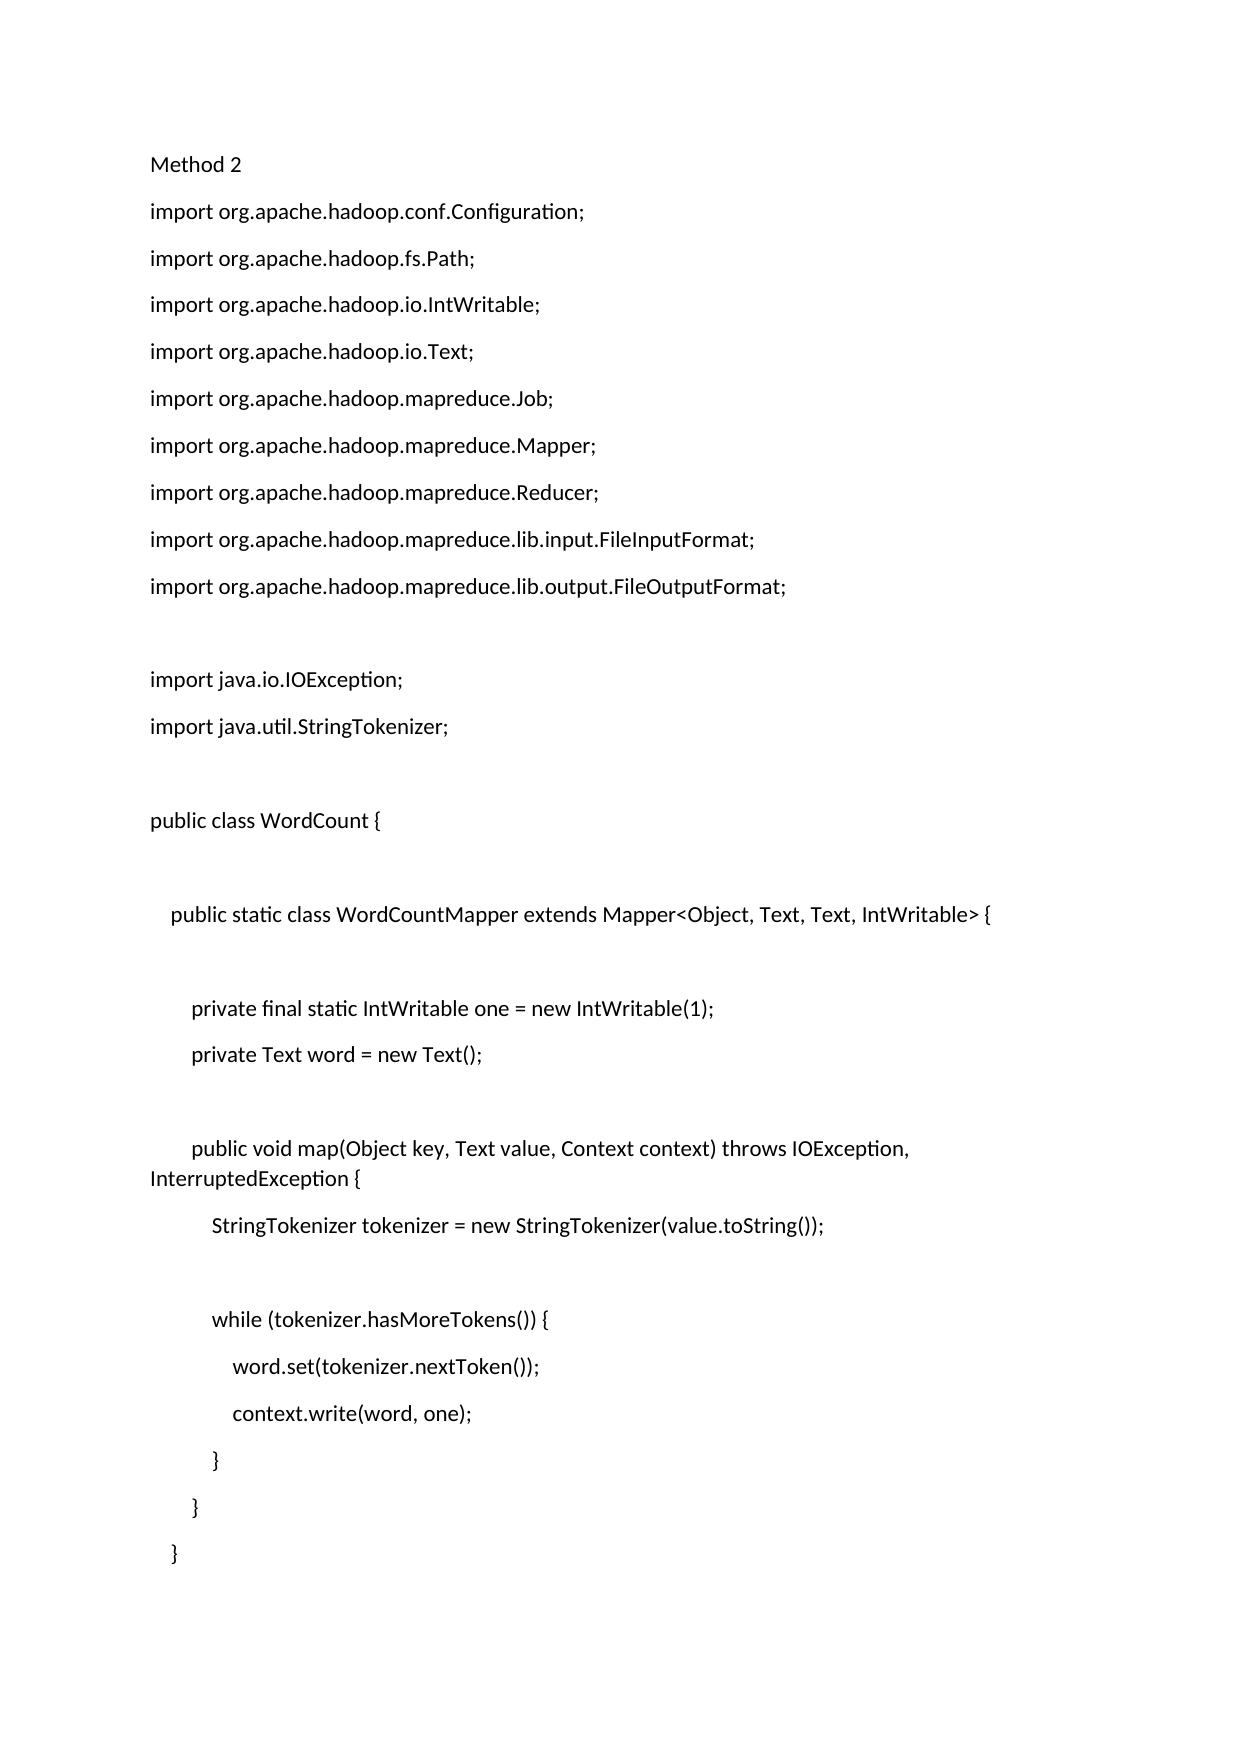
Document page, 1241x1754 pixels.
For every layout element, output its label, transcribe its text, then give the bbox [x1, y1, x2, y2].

text import org.apache.hadoop.conf.Configuration; [150, 197, 1090, 225]
text import org.apache.hadoop.mapreduce.Reducer; [150, 478, 1090, 506]
text import org.apache.hadoop.fs.Path; [150, 244, 1090, 272]
text while (tokenizer.hasMoreTokens()) { [150, 1305, 1090, 1333]
text Method 2 [150, 150, 1090, 178]
text public static class WordCountMapper extends Mapper<Object, Text, Text, IntWritable> { [150, 900, 1090, 928]
text } [150, 1446, 1090, 1474]
text context.write(word, one); [150, 1399, 1090, 1427]
text import org.apache.hadoop.mapreduce.Mapper; [150, 431, 1090, 459]
text import org.apache.hadoop.io.Text; [150, 337, 1090, 366]
text import org.apache.hadoop.mapreduce.lib.output.FileOutputFormat; [150, 572, 1090, 600]
text public void map(Object key, Text value, Context context) throws IOException, InterruptedException { [150, 1134, 1090, 1193]
text word.set(tokenizer.nextToken()); [150, 1352, 1090, 1380]
text import java.io.IOException; [150, 666, 1090, 694]
text import org.apache.hadoop.mapreduce.Job; [150, 384, 1090, 412]
text private Text word = new Text(); [150, 1041, 1090, 1069]
text public class WordCount { [150, 806, 1090, 834]
text import org.apache.hadoop.io.IntWritable; [150, 291, 1090, 319]
text private final static IntWritable one = new IntWritable(1); [150, 994, 1090, 1022]
text } [150, 1539, 1090, 1568]
text import org.apache.hadoop.mapreduce.lib.input.FileInputFormat; [150, 525, 1090, 553]
text } [150, 1493, 1090, 1521]
text import java.util.StringTokenizer; [150, 712, 1090, 741]
text StringTokenizer tokenizer = new StringTokenizer(value.toString()); [150, 1211, 1090, 1239]
